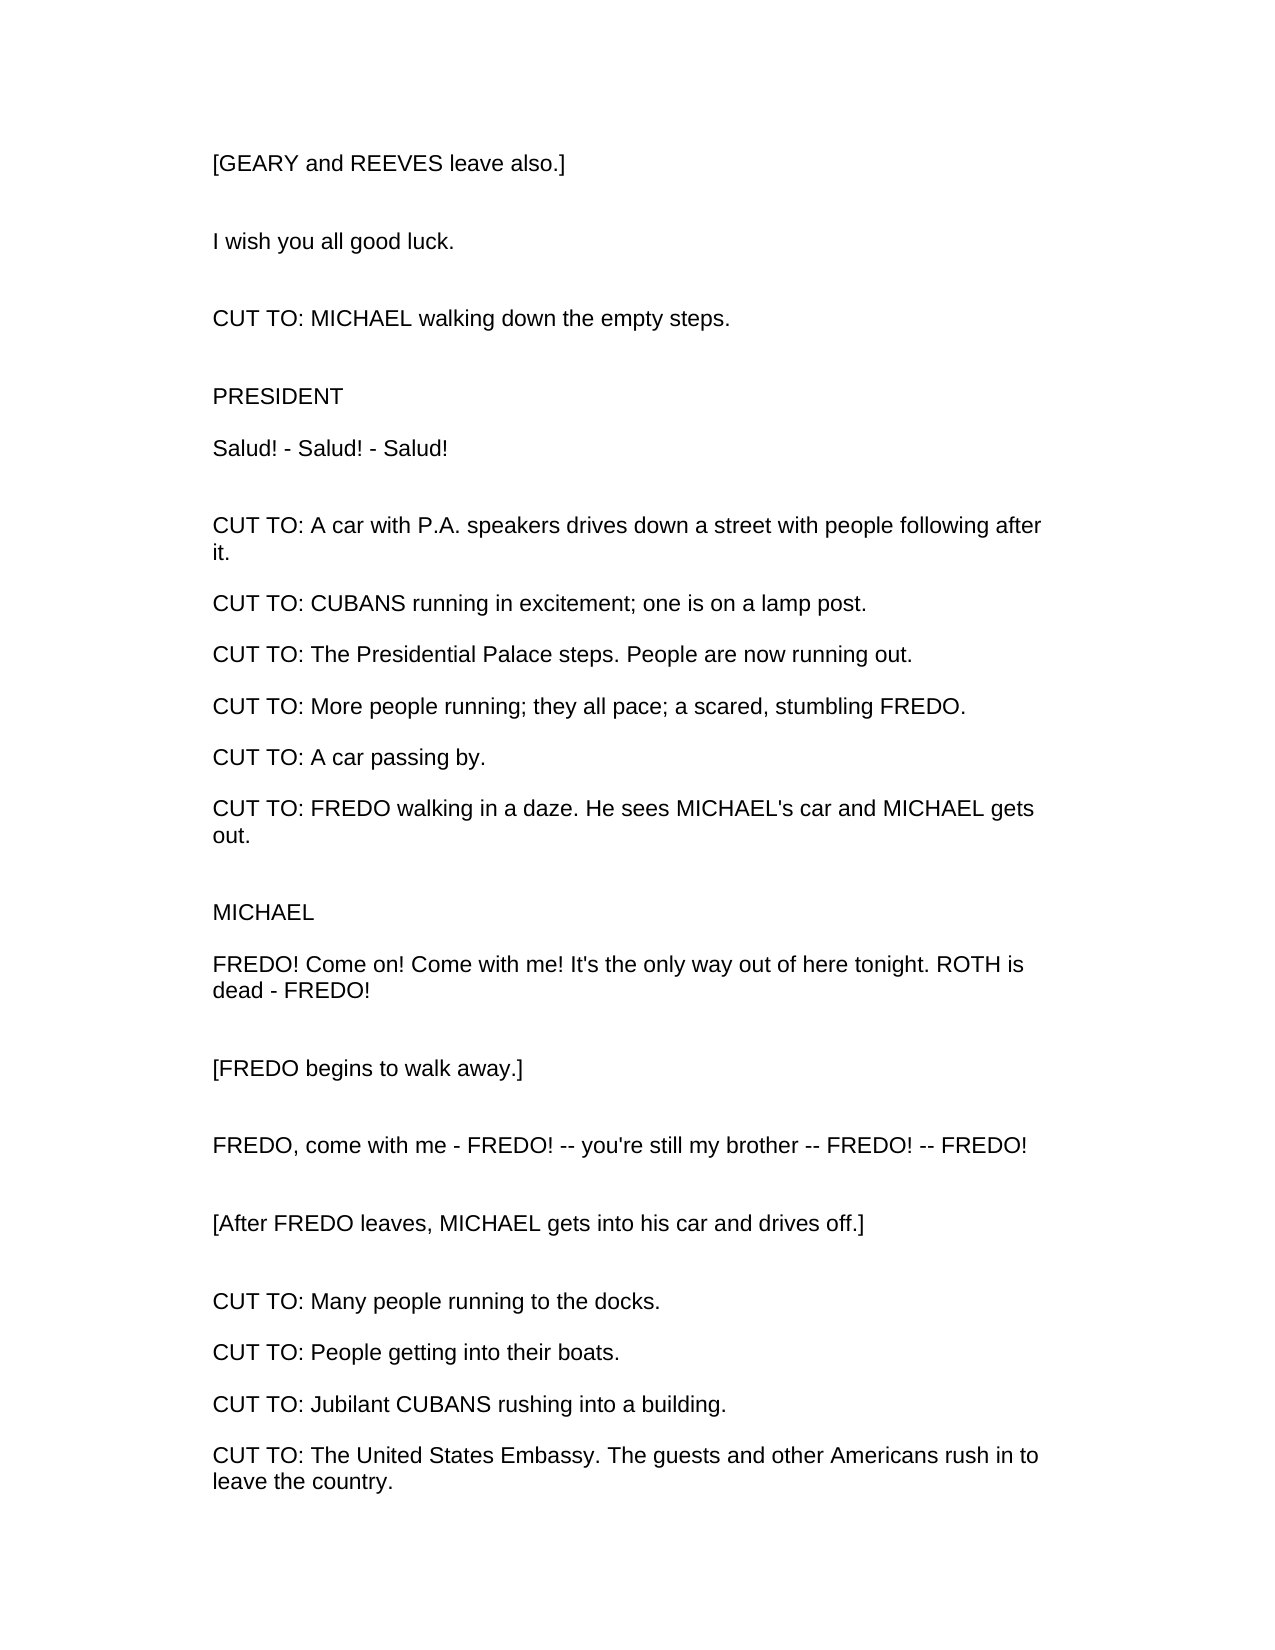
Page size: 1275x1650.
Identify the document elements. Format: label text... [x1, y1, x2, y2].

text FREDO! Come on! Come with me! It's the only way out of here tonight. ROTH is dead - FREDO! [212, 951, 1062, 1030]
text [GEARY and REEVES leave also.] [212, 150, 1062, 203]
text FREDO, come with me - FREDO! -- you're still my brother -- FREDO! -- FREDO! [212, 1132, 1062, 1185]
text CUT TO: A car passing by. [212, 744, 1062, 770]
text PRESIDENT [212, 383, 1062, 409]
text [FREDO begins to walk away.] [212, 1055, 1062, 1107]
text CUT TO: A car with P.A. speakers drives down a street with people following after it. [212, 512, 1062, 565]
text CUT TO: Jubilant CUBANS rushing into a building. [212, 1391, 1062, 1417]
text Salud! - Salud! - Salud! [212, 434, 1062, 487]
text CUT TO: The Presidential Palace steps. People are now running out. [212, 641, 1062, 668]
text MICHAEL [212, 899, 1062, 926]
text CUT TO: The United States Embassy. The guests and other Americans rush in to leave the country. [212, 1442, 1062, 1495]
text CUT TO: MICHAEL walking down the empty steps. [212, 305, 1062, 358]
text [After FREDO leaves, MICHAEL gets into his car and drives off.] [212, 1210, 1062, 1263]
text CUT TO: More people running; they all pace; a scared, stumbling FREDO. [212, 693, 1062, 719]
text CUT TO: FREDO walking in a daze. He sees MICHAEL's car and MICHAEL gets out. [212, 795, 1062, 874]
text I wish you all good luck. [212, 228, 1062, 280]
text CUT TO: CUBANS running in excitement; one is on a lamp post. [212, 590, 1062, 616]
text CUT TO: People getting into their boats. [212, 1339, 1062, 1366]
text CUT TO: Many people running to the docks. [212, 1288, 1062, 1314]
